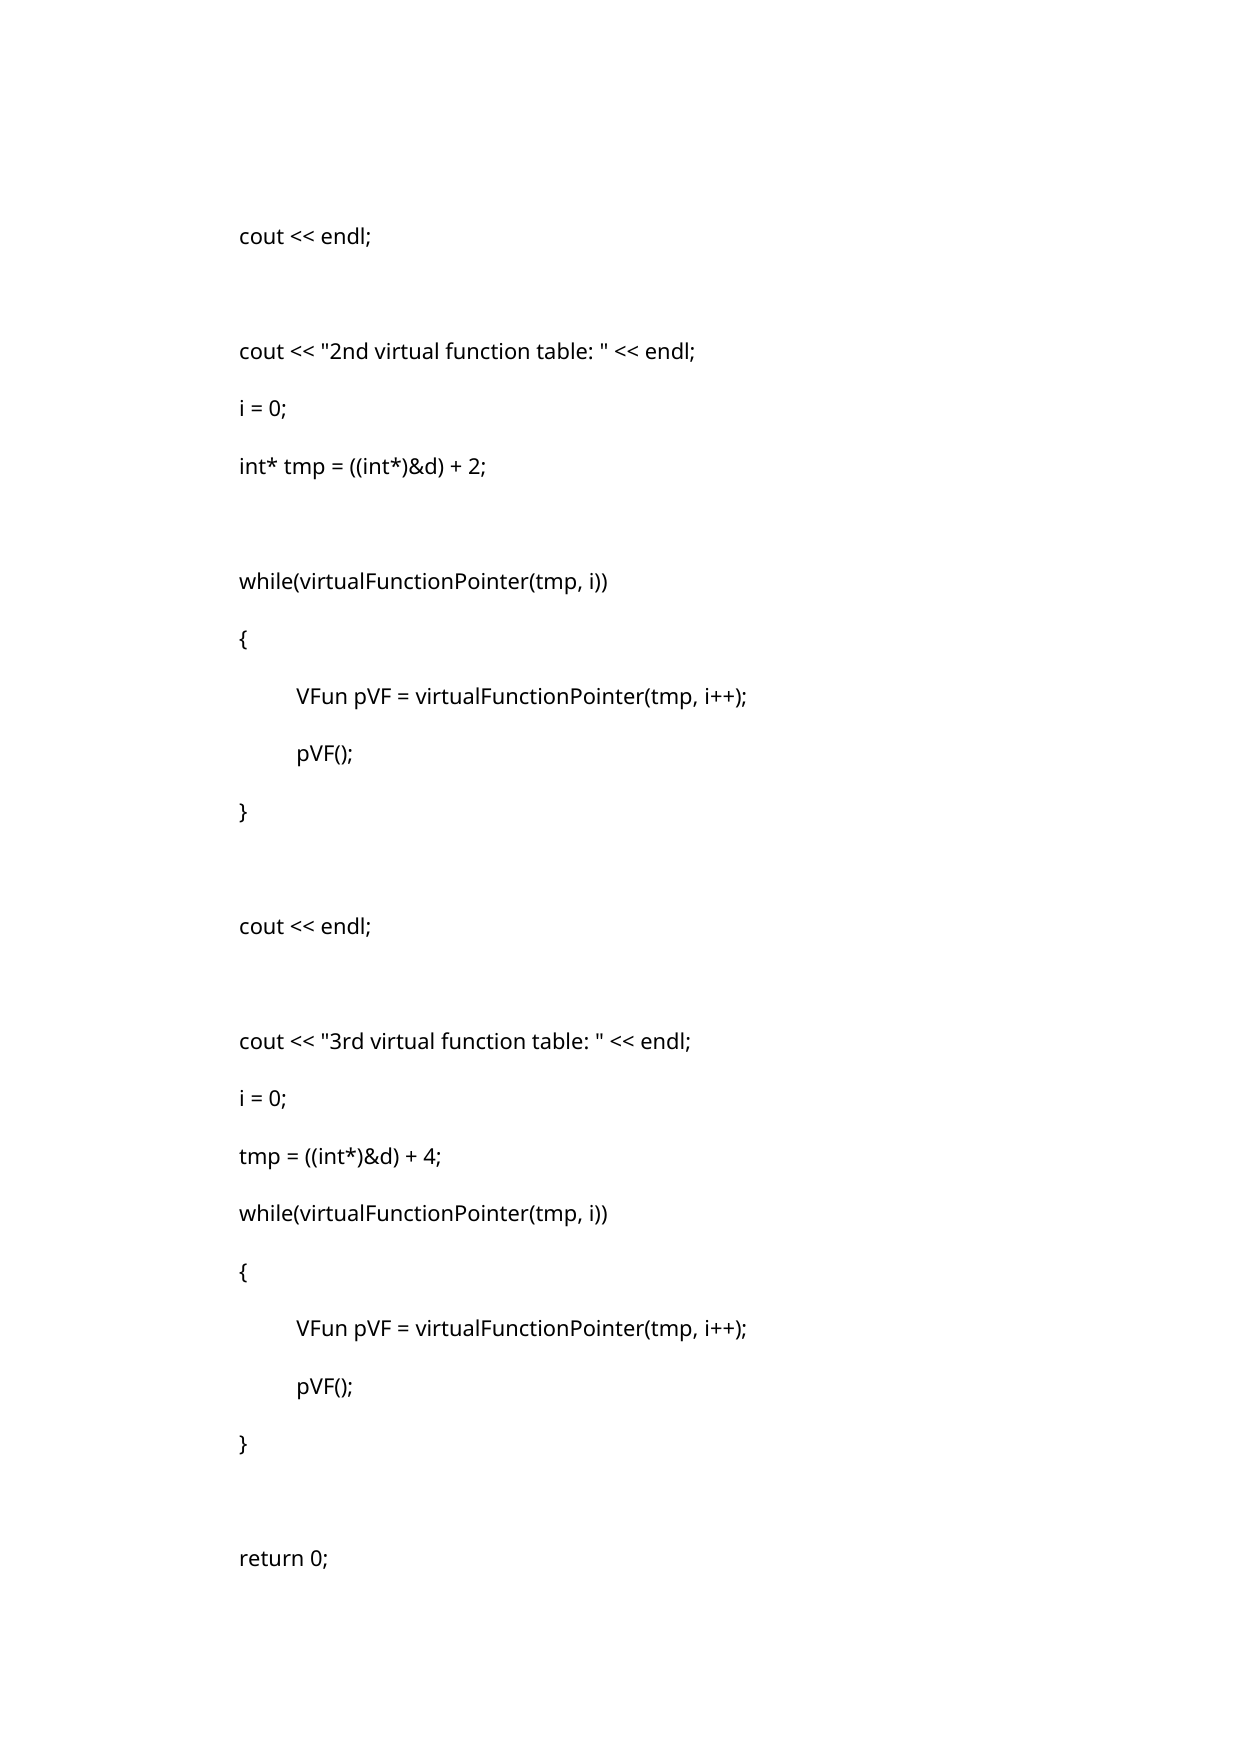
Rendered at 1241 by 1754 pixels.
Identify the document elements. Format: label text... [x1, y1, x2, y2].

text cout << "3rd virtual function table: " << endl; [187, 1024, 1053, 1057]
text return 0; [187, 1542, 1053, 1574]
text cout << endl; [187, 909, 1053, 942]
text while(virtualFunctionPointer(tmp, i)) [187, 1197, 1053, 1229]
text { [187, 622, 1053, 654]
text i = 0; [187, 392, 1053, 424]
text VFun pVF = virtualFunctionPointer(tmp, i++); [187, 1312, 1053, 1344]
text i = 0; [187, 1082, 1053, 1114]
text int* tmp = ((int*)&d) + 2; [187, 449, 1053, 482]
text pVF(); [187, 737, 1053, 769]
text } [187, 1427, 1053, 1459]
text pVF(); [187, 1369, 1053, 1402]
text } [187, 794, 1053, 827]
text { [187, 1254, 1053, 1287]
text cout << endl; [187, 219, 1053, 252]
text VFun pVF = virtualFunctionPointer(tmp, i++); [187, 679, 1053, 712]
text while(virtualFunctionPointer(tmp, i)) [187, 564, 1053, 597]
text tmp = ((int*)&d) + 4; [187, 1139, 1053, 1172]
text cout << "2nd virtual function table: " << endl; [187, 334, 1053, 367]
